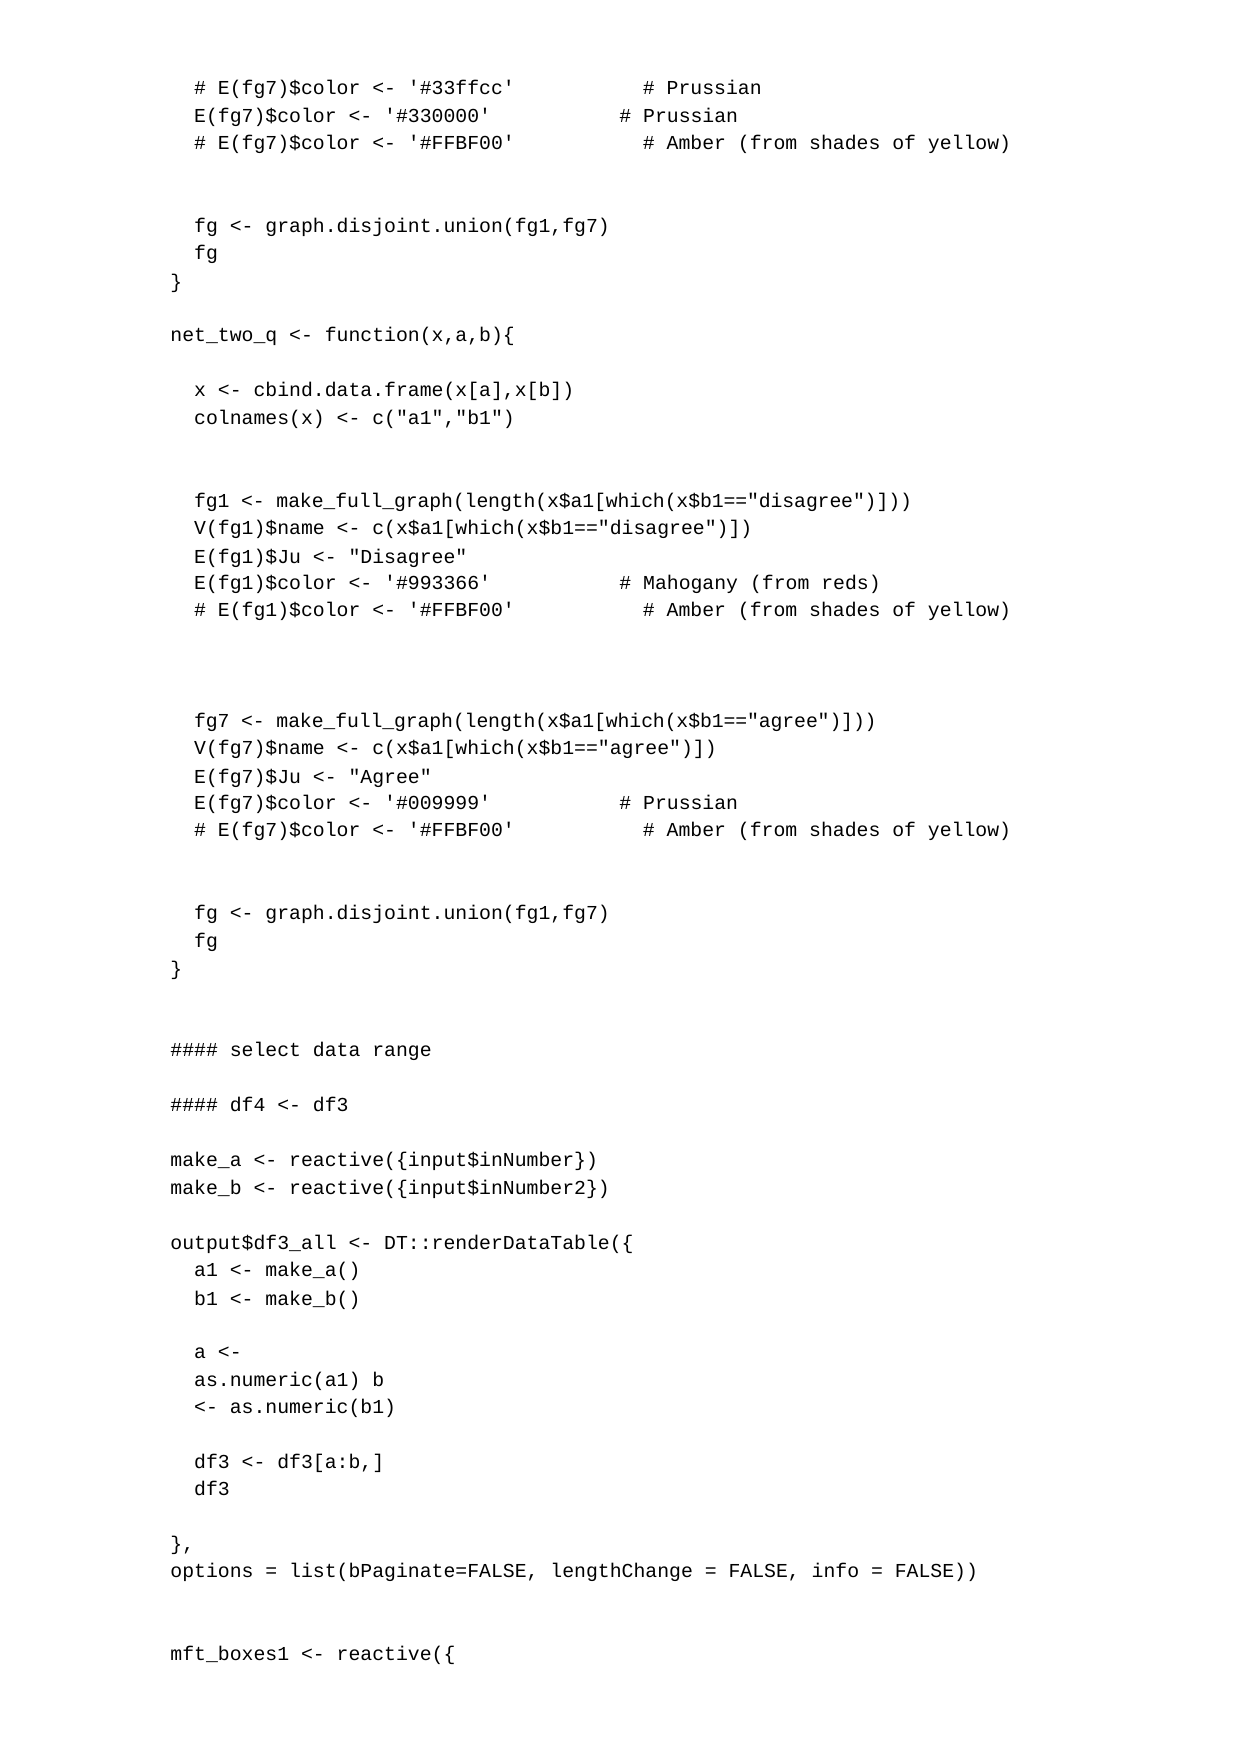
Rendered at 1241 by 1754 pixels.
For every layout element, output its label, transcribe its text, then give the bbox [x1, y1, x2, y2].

text E(fg1)$color <- '#993366' # Mahogany (from reds) [194, 573, 1105, 595]
text fg1 <- make_full_graph(length(x$a1[which(x$b1=="disagree")])) V(fg1)$name <- c(x$a1[which(x$b1=="disagree")]) [194, 491, 921, 540]
text E(fg1)$Ju <- "Disagree" [194, 545, 1105, 568]
text fg <- graph.disjoint.union(fg1,fg7) fg [194, 903, 627, 953]
text # E(fg7)$color <- '#FFBF00' # Amber (from shades of yellow) [194, 820, 1105, 843]
text # E(fg7)$color <- '#FFBF00' # Amber (from shades of yellow) [194, 133, 1105, 155]
text x <- cbind.data.frame(x[a],x[b]) [194, 380, 1105, 403]
text options = list(bPaginate=FALSE, lengthChange = FALSE, info = FALSE)) [170, 1561, 1105, 1584]
text output$df3_all <- DT::renderDataTable({ a1 <- make_a() [170, 1233, 650, 1282]
text make_a <- reactive({input$inNumber}) make_b <- reactive({input$inNumber2}) [170, 1150, 627, 1200]
text mft_boxes1 <- reactive({ [170, 1644, 1105, 1666]
text fg <- graph.disjoint.union(fg1,fg7) fg [194, 216, 627, 265]
text a <- as.numeric(a1) b <- as.numeric(b1) [194, 1342, 419, 1419]
text } [170, 958, 1105, 980]
text E(fg7)$Ju <- "Agree" [194, 765, 1105, 788]
text colnames(x) <- c("a1","b1") [194, 408, 1105, 430]
text E(fg7)$color <- '#009999' # Prussian [194, 793, 1105, 815]
text # E(fg7)$color <- '#33ffcc' # Prussian E(fg7)$color <- '#330000' # Prussian [194, 78, 761, 128]
text fg7 <- make_full_graph(length(x$a1[which(x$b1=="agree")])) V(fg7)$name <- c(x$a1[which(x$b1=="agree")]) [194, 711, 921, 760]
text df3 <- df3[a:b,] df3 [194, 1452, 384, 1501]
text }, [170, 1534, 1105, 1556]
text # E(fg1)$color <- '#FFBF00' # Amber (from shades of yellow) [194, 600, 1105, 623]
text #### select data range #### df4 <- df3 [170, 1040, 490, 1118]
text b1 <- make_b() [194, 1287, 1105, 1309]
text } [170, 271, 1105, 293]
text net_two_q <- function(x,a,b){ [170, 325, 1105, 348]
